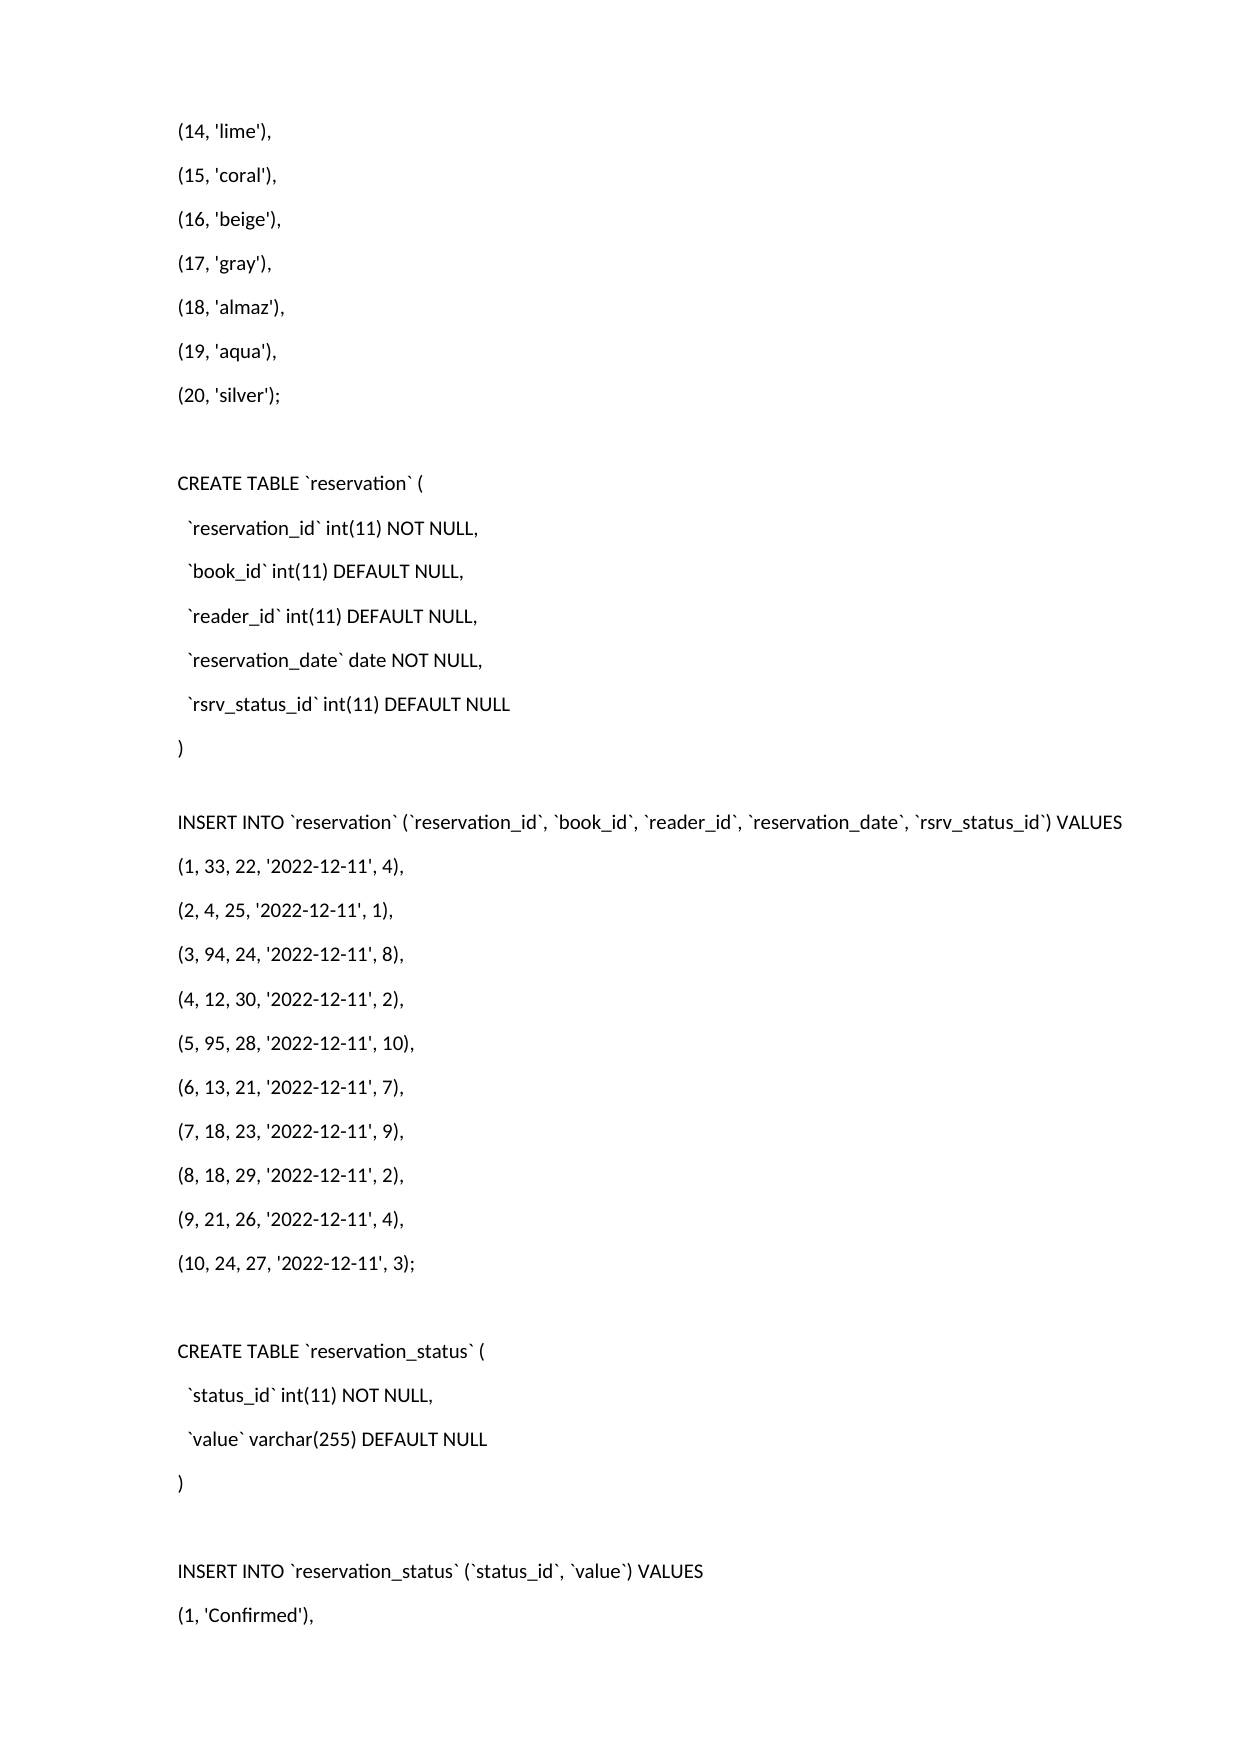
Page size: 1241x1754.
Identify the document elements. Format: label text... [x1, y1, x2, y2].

text (6, 13, 21, '2022-12-11', 7), [177, 1074, 1152, 1099]
text (15, 'coral'), [177, 162, 1152, 188]
text (5, 95, 28, '2022-12-11', 10), [177, 1030, 1152, 1055]
text (4, 12, 30, '2022-12-11', 2), [177, 986, 1152, 1011]
text (1, 33, 22, '2022-12-11', 4), [177, 853, 1152, 879]
text `reservation_id` int(11) NOT NULL, [177, 515, 1152, 540]
text (1, 'Confirmed'), [177, 1603, 1152, 1628]
text CREATE TABLE `reservation` ( [177, 471, 1152, 496]
text (10, 24, 27, '2022-12-11', 3); [177, 1250, 1152, 1276]
text CREATE TABLE `reservation_status` ( [177, 1338, 1152, 1364]
text (9, 21, 26, '2022-12-11', 4), [177, 1206, 1152, 1231]
text INSERT INTO `reservation_status` (`status_id`, `value`) VALUES [177, 1558, 1152, 1584]
text (16, 'beige'), [177, 206, 1152, 232]
text ) [177, 1470, 1152, 1496]
text (2, 4, 25, '2022-12-11', 1), [177, 898, 1152, 923]
text `rsrv_status_id` int(11) DEFAULT NULL [177, 691, 1152, 716]
text (19, 'aqua'), [177, 338, 1152, 364]
text `status_id` int(11) NOT NULL, [177, 1382, 1152, 1408]
text (14, 'lime'), [177, 118, 1152, 143]
text (18, 'almaz'), [177, 294, 1152, 320]
text (7, 18, 23, '2022-12-11', 9), [177, 1118, 1152, 1143]
text (17, 'gray'), [177, 250, 1152, 276]
text (3, 94, 24, '2022-12-11', 8), [177, 942, 1152, 967]
text INSERT INTO `reservation` (`reservation_id`, `book_id`, `reader_id`, `reservation_date`, `rsrv_status_id`) VALUES [177, 809, 1152, 835]
text (20, 'silver'); [177, 382, 1152, 408]
text (8, 18, 29, '2022-12-11', 2), [177, 1162, 1152, 1187]
text ) [177, 735, 1152, 791]
text `reader_id` int(11) DEFAULT NULL, [177, 603, 1152, 628]
text `value` varchar(255) DEFAULT NULL [177, 1426, 1152, 1452]
text `book_id` int(11) DEFAULT NULL, [177, 559, 1152, 584]
text `reservation_date` date NOT NULL, [177, 647, 1152, 672]
